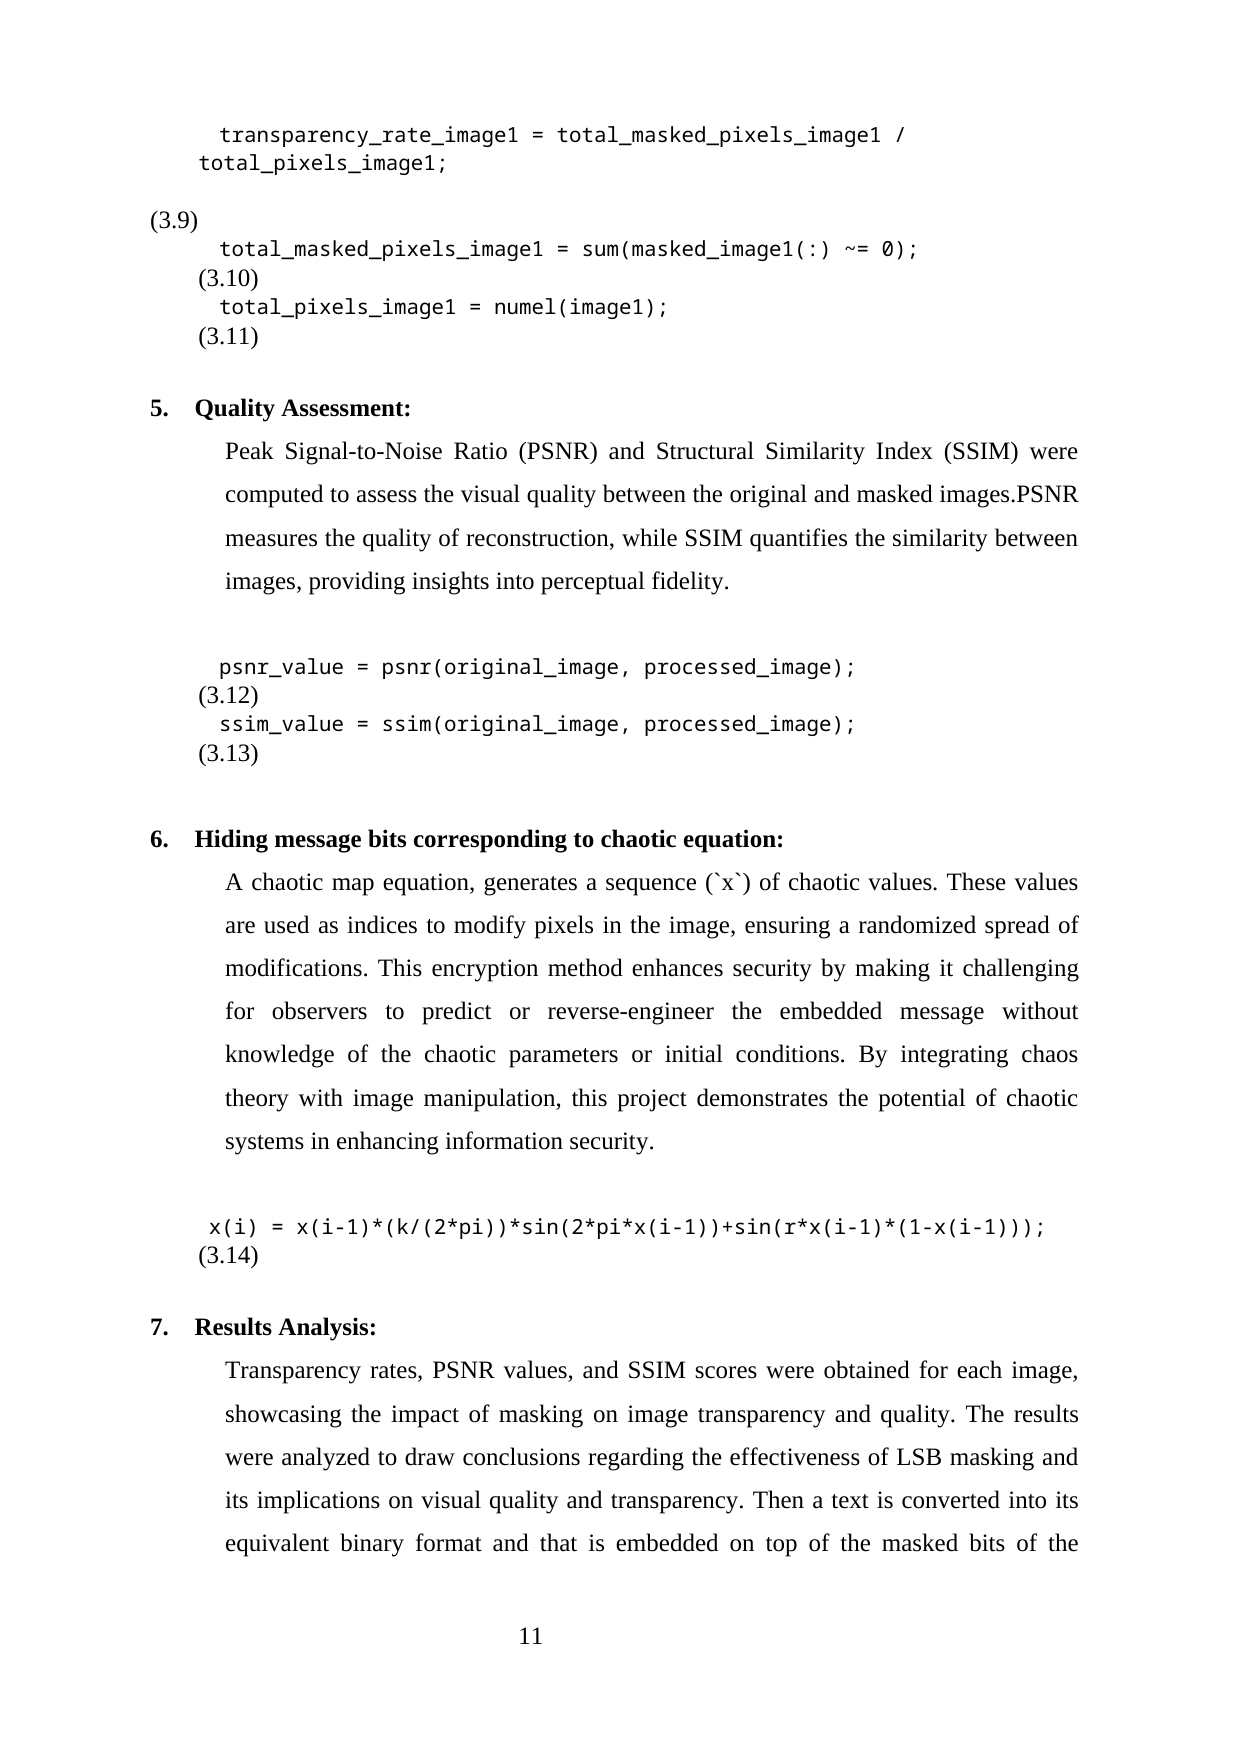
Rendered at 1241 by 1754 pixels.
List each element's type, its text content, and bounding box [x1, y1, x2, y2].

text total_masked_pixels_image1 = sum(masked_image1(:) ~= 0); (3.10) [198, 234, 1080, 292]
list A chaotic map equation, generates a sequence (`x`) of chaotic values. These values are used as indices to modify pixels in the image, ensuring a randomized spread of modifications. This encryption method enhances security by making it challenging for observers to predict or reverse-engineer the embedded message without knowledge of the chaotic parameters or initial conditions. By integrating chaos theory with image manipulation, this project demonstrates the potential of chaotic systems in enhancing information security. [225, 867, 1080, 1154]
list Results Analysis: [150, 1312, 1080, 1341]
text psnr_value = psnr(original_image, processed_image); (3.12) [198, 652, 1080, 709]
list Quality Assessment: [150, 393, 1080, 422]
text (3.9) [150, 177, 1080, 234]
text transparency_rate_image1 = total_masked_pixels_image1 / total_pixels_image1; [198, 120, 1080, 177]
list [225, 1356, 1080, 1557]
text total_pixels_image1 = numel(image1); (3.11) [198, 292, 1080, 350]
list Hiding message bits corresponding to chaotic equation: [150, 824, 1080, 853]
text x(i) = x(i-1)*(k/(2*pi))*sin(2*pi*x(i-1))+sin(r*x(i-1)*(1-x(i-1))); (3.14) [198, 1212, 1080, 1269]
list Peak Signal-to-Noise Ratio (PSNR) and Structural Similarity Index (SSIM) were computed to assess the visual quality between the original and masked images.PSNR measures the quality of reconstruction, while SSIM quantifies the similarity between images, providing insights into perceptual fidelity. [225, 436, 1080, 594]
text ssim_value = ssim(original_image, processed_image); (3.13) [198, 709, 1080, 766]
